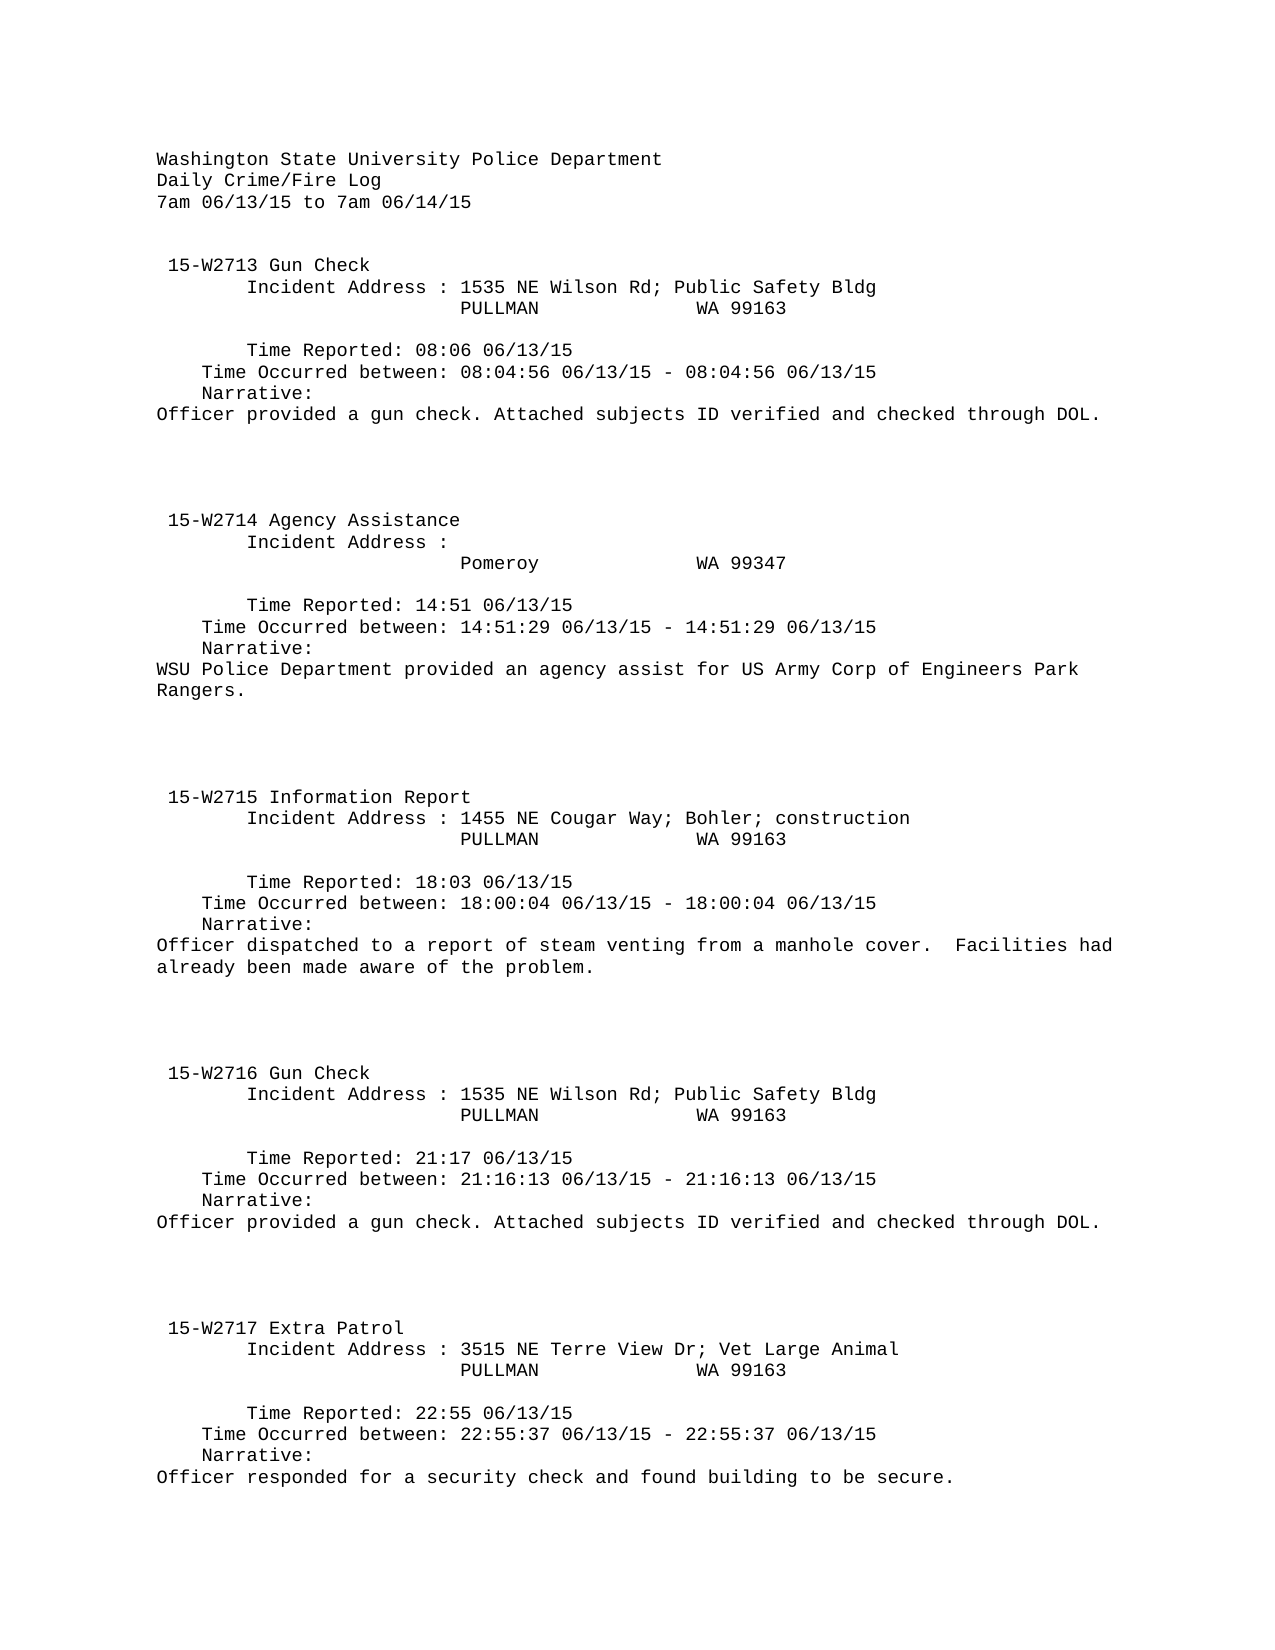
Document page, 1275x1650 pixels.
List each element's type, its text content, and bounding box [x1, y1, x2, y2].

text Narrative: [156, 639, 1118, 660]
text Time Occurred between: 14:51:29 06/13/15 - 14:51:29 06/13/15 [156, 617, 1118, 639]
text Narrative: [156, 915, 1118, 936]
text Washington State University Police Department [156, 150, 1118, 171]
text 15-W2715 Information Report [156, 787, 1118, 809]
text Incident Address : 1535 NE Wilson Rd; Public Safety Bldg [156, 1085, 1118, 1106]
text Time Reported: 18:03 06/13/15 [156, 872, 1118, 894]
text PULLMAN WA 99163 [156, 1106, 1118, 1127]
text Time Reported: 14:51 06/13/15 [156, 596, 1118, 617]
text 15-W2713 Gun Check [156, 256, 1118, 277]
text WSU Police Department provided an agency assist for US Army Corp of Engineers Park Rangers. [156, 660, 1118, 702]
text 15-W2716 Gun Check [156, 1064, 1118, 1085]
text Narrative: [156, 384, 1118, 405]
text Incident Address : 3515 NE Terre View Dr; Vet Large Animal [156, 1340, 1118, 1361]
text PULLMAN WA 99163 [156, 1361, 1118, 1382]
text 7am 06/13/15 to 7am 06/14/15 [156, 192, 1118, 214]
text PULLMAN WA 99163 [156, 830, 1118, 851]
text Time Occurred between: 21:16:13 06/13/15 - 21:16:13 06/13/15 [156, 1170, 1118, 1191]
text 15-W2717 Extra Patrol [156, 1319, 1118, 1340]
text Time Occurred between: 18:00:04 06/13/15 - 18:00:04 06/13/15 [156, 894, 1118, 915]
text Incident Address : 1455 NE Cougar Way; Bohler; construction [156, 809, 1118, 830]
text PULLMAN WA 99163 [156, 299, 1118, 320]
text Pomeroy WA 99347 [156, 554, 1118, 575]
text Narrative: [156, 1191, 1118, 1212]
text Time Reported: 08:06 06/13/15 [156, 341, 1118, 362]
text Daily Crime/Fire Log [156, 171, 1118, 192]
text Time Reported: 22:55 06/13/15 [156, 1404, 1118, 1425]
text Incident Address : 1535 NE Wilson Rd; Public Safety Bldg [156, 277, 1118, 299]
text 15-W2714 Agency Assistance [156, 511, 1118, 532]
text Officer dispatched to a report of steam venting from a manhole cover. Facilities had already been made aware of the problem. [156, 936, 1118, 979]
text Time Occurred between: 08:04:56 06/13/15 - 08:04:56 06/13/15 [156, 362, 1118, 384]
text Incident Address : [156, 532, 1118, 554]
text Time Occurred between: 22:55:37 06/13/15 - 22:55:37 06/13/15 [156, 1425, 1118, 1446]
text Time Reported: 21:17 06/13/15 [156, 1149, 1118, 1170]
text Officer responded for a security check and found building to be secure. [156, 1467, 1118, 1489]
text Officer provided a gun check. Attached subjects ID verified and checked through DOL. [156, 1212, 1118, 1234]
text Narrative: [156, 1446, 1118, 1467]
text Officer provided a gun check. Attached subjects ID verified and checked through DOL. [156, 405, 1118, 426]
